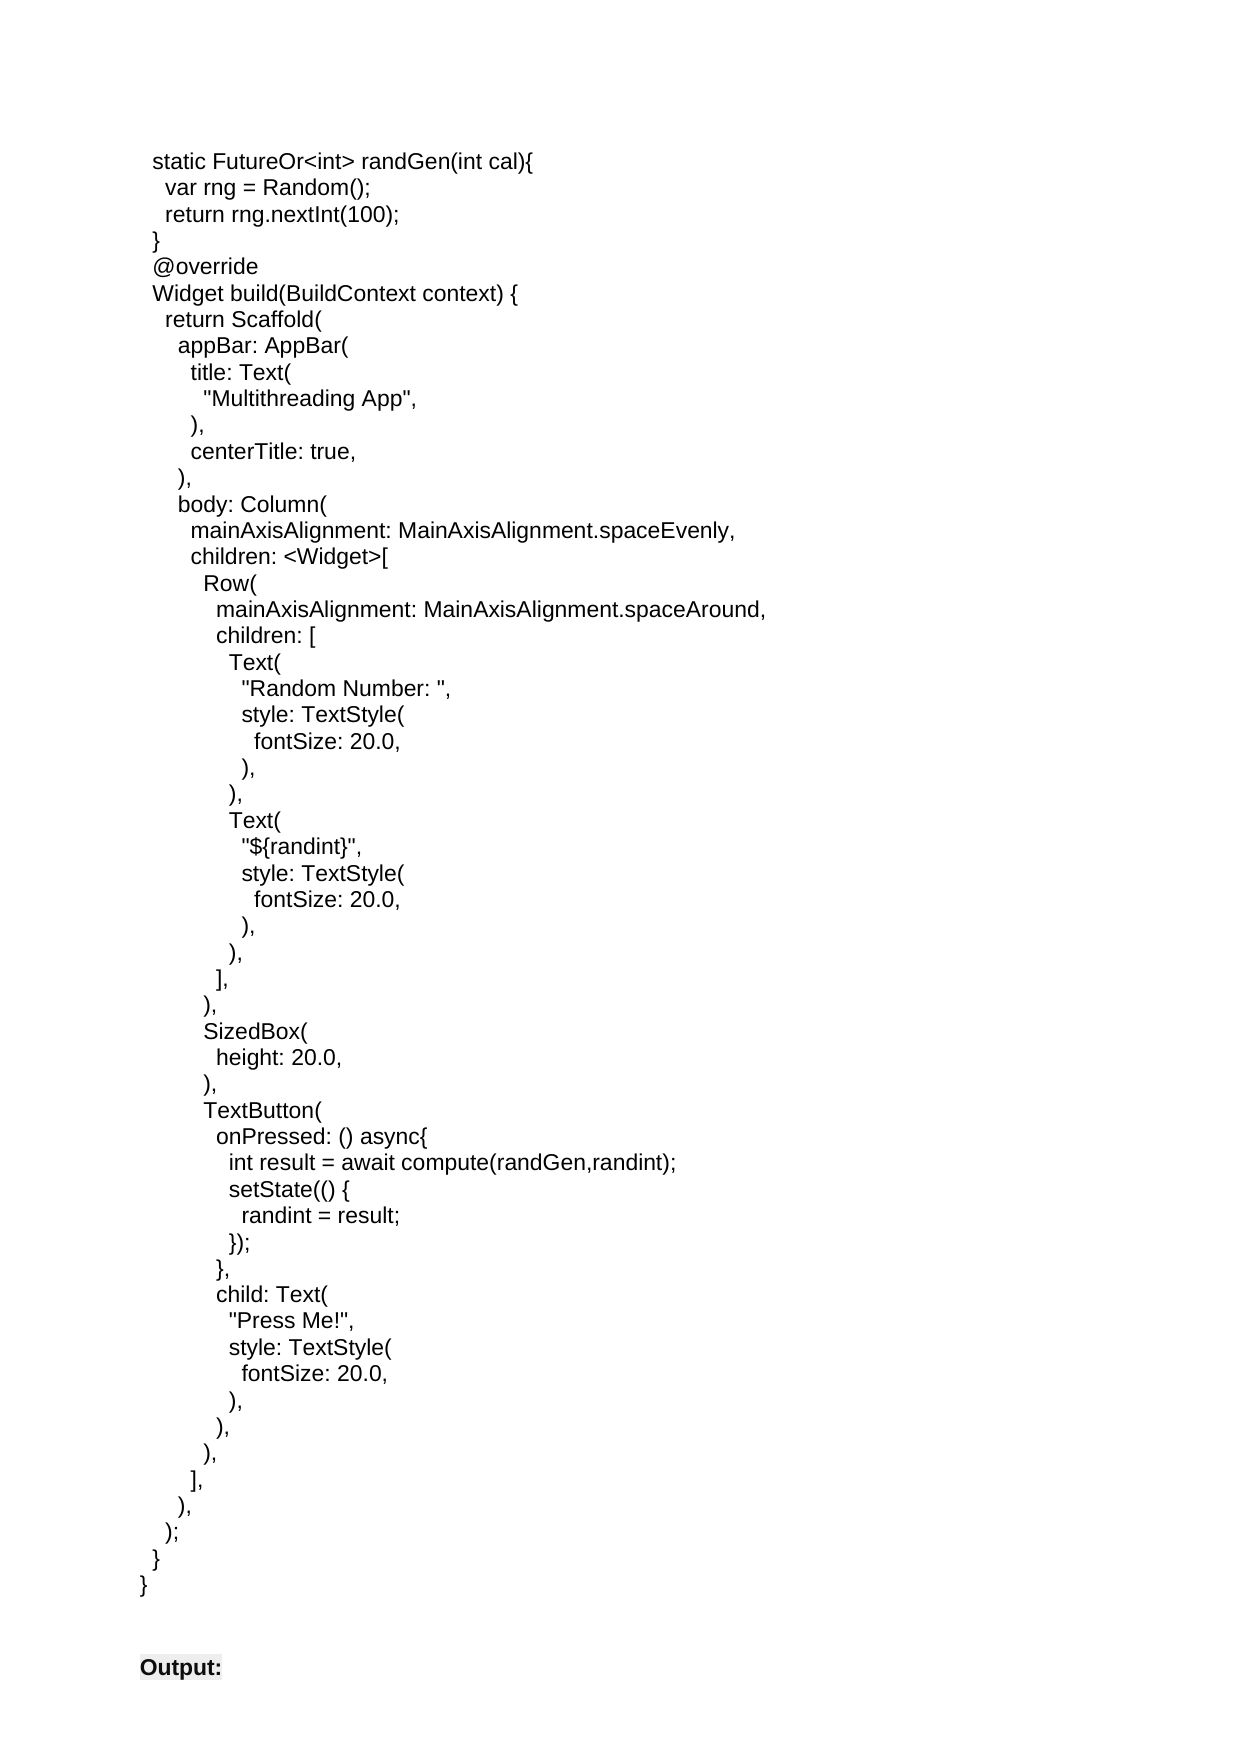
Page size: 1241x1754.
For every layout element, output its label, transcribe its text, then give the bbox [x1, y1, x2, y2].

text ], [139, 1466, 1201, 1492]
text body: Column( [139, 491, 1201, 517]
text TextButton( [139, 1097, 1201, 1123]
text }, [139, 1255, 1201, 1281]
text fontSize: 20.0, [139, 728, 1201, 754]
text ), [139, 991, 1201, 1018]
text ), [139, 1387, 1201, 1413]
text ), [139, 912, 1201, 938]
text "Multithreading App", [139, 385, 1201, 411]
text onPressed: () async{ [139, 1123, 1201, 1149]
text randint = result; [139, 1202, 1201, 1228]
text child: Text( [139, 1281, 1201, 1307]
text SizedBox( [139, 1018, 1201, 1044]
text Text( [139, 649, 1201, 675]
text centerTitle: true, [139, 438, 1201, 464]
text setState(() { [139, 1176, 1201, 1202]
text } [139, 227, 1201, 253]
text Text( [139, 807, 1201, 833]
text ); [139, 1518, 1201, 1545]
text var rng = Random(); [139, 174, 1201, 201]
text style: TextStyle( [139, 859, 1201, 886]
text fontSize: 20.0, [139, 1360, 1201, 1387]
text style: TextStyle( [139, 1334, 1201, 1360]
text ), [139, 1413, 1201, 1439]
text Output: [139, 1652, 1201, 1680]
text Row( [139, 569, 1201, 596]
text "Random Number: ", [139, 675, 1201, 701]
text static FutureOr<int> randGen(int cal){ [139, 148, 1201, 174]
text style: TextStyle( [139, 701, 1201, 728]
text fontSize: 20.0, [139, 886, 1201, 912]
text ), [139, 464, 1201, 491]
text ), [139, 938, 1201, 965]
text ), [139, 411, 1201, 438]
text ), [139, 754, 1201, 780]
text height: 20.0, [139, 1044, 1201, 1070]
text int result = await compute(randGen,randint); [139, 1149, 1201, 1176]
text appBar: AppBar( [139, 332, 1201, 359]
text ), [139, 1492, 1201, 1518]
text } [139, 1545, 1201, 1571]
text ), [139, 780, 1201, 807]
text "${randint}", [139, 833, 1201, 859]
text mainAxisAlignment: MainAxisAlignment.spaceEvenly, [139, 517, 1201, 543]
text ), [139, 1439, 1201, 1466]
text children: [ [139, 622, 1201, 649]
text @override [139, 253, 1201, 280]
text } [139, 1571, 1201, 1597]
text ], [139, 965, 1201, 991]
text return rng.nextInt(100); [139, 201, 1201, 227]
text ), [139, 1070, 1201, 1097]
text title: Text( [139, 359, 1201, 385]
text return Scaffold( [139, 306, 1201, 332]
text children: <Widget>[ [139, 543, 1201, 569]
text "Press Me!", [139, 1307, 1201, 1334]
text }); [139, 1228, 1201, 1255]
text Widget build(BuildContext context) { [139, 280, 1201, 306]
text mainAxisAlignment: MainAxisAlignment.spaceAround, [139, 596, 1201, 622]
